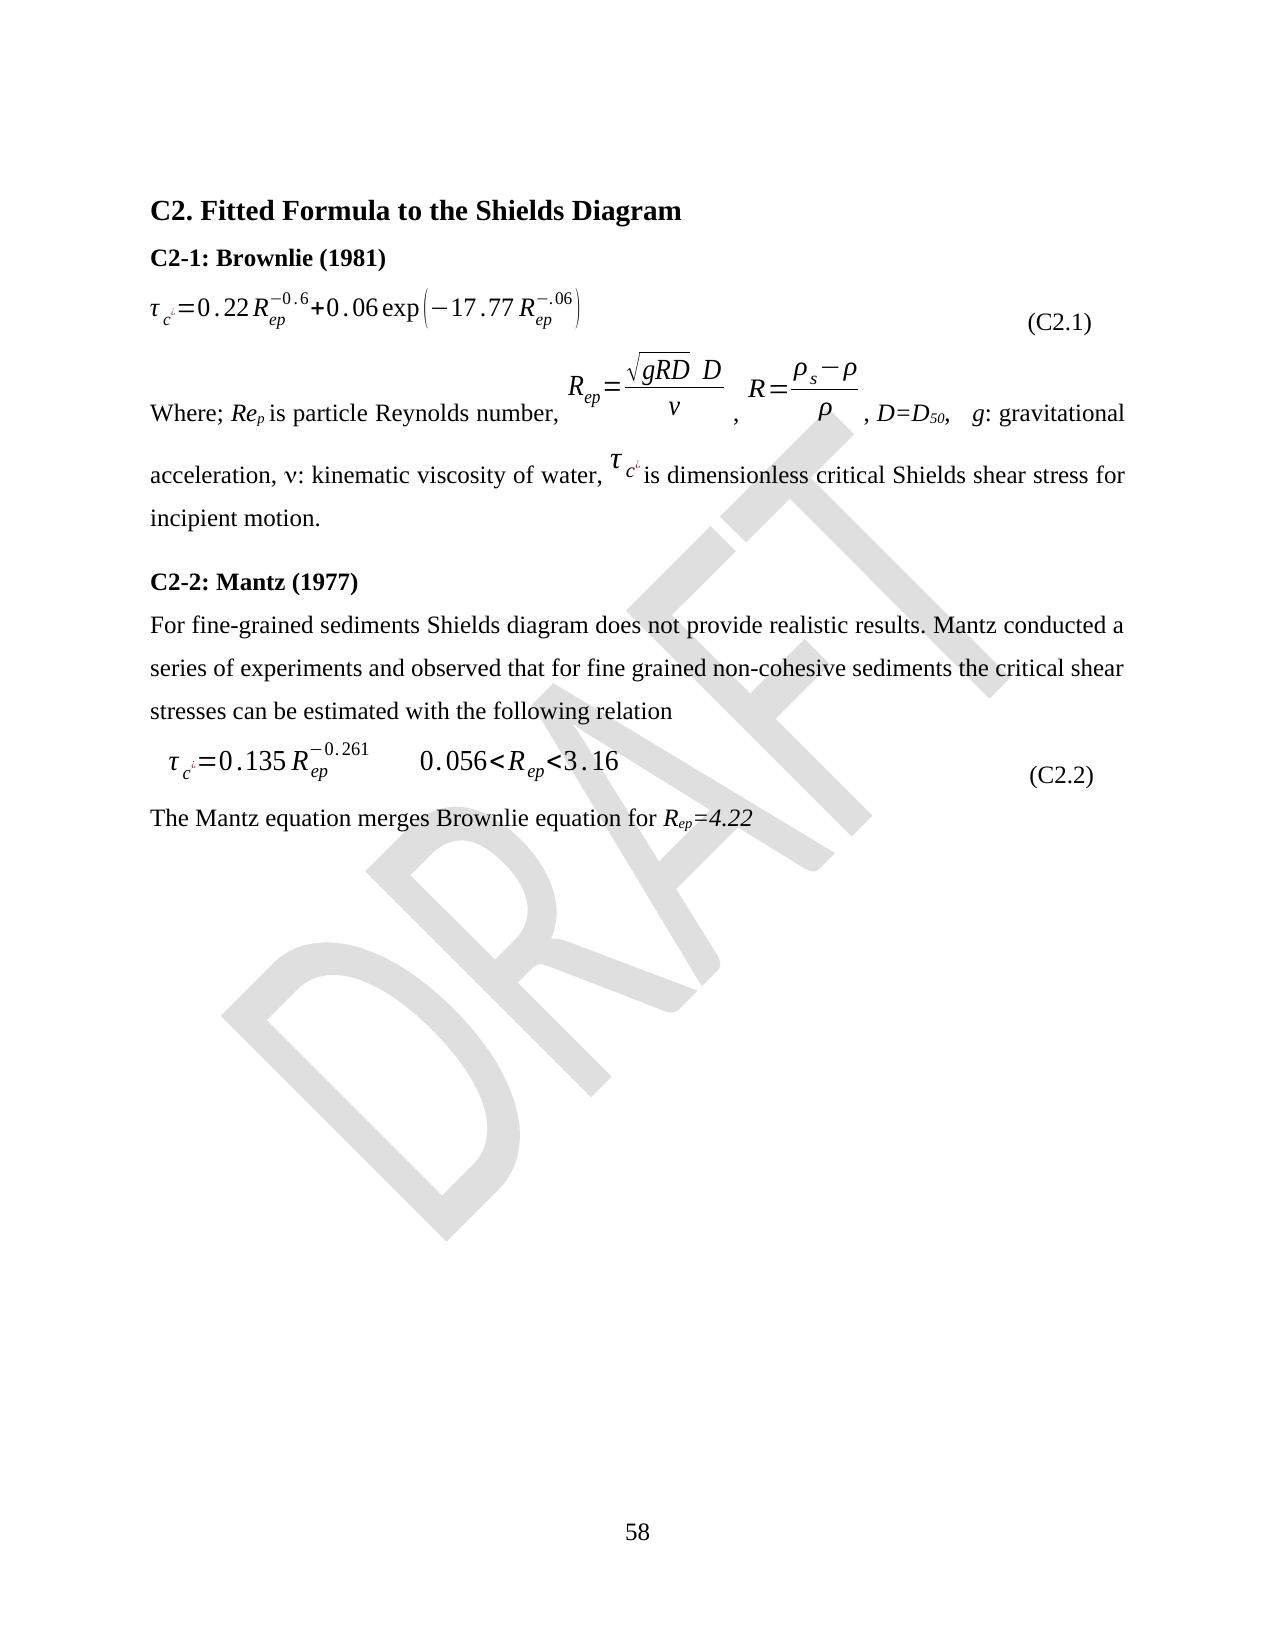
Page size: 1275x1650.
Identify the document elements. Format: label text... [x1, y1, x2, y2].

text C2-1: Brownlie (1981) [150, 243, 1125, 272]
subtitle C2-2: Mantz (1977) [150, 567, 1125, 596]
text C2. Fitted Formula to the Shields Diagram [150, 193, 1125, 227]
text (C2.1) [150, 287, 1125, 336]
text The Mantz equation merges Brownlie equation for Rep=4.22 [150, 803, 1125, 832]
text (C2.2) [150, 739, 1125, 788]
text Where; Rep is particle Reynolds number, , , D=D50, g: gravitational acceleration, : kinematic viscosity of water, is dimensionless critical Shields shear stress for incipient motion. [150, 350, 1125, 532]
text For fine-grained sediments Shields diagram does not provide realistic results. Mantz conducted a series of experiments and observed that for fine grained non-cohesive sediments the critical shear stresses can be estimated with the following relation [150, 610, 1125, 725]
